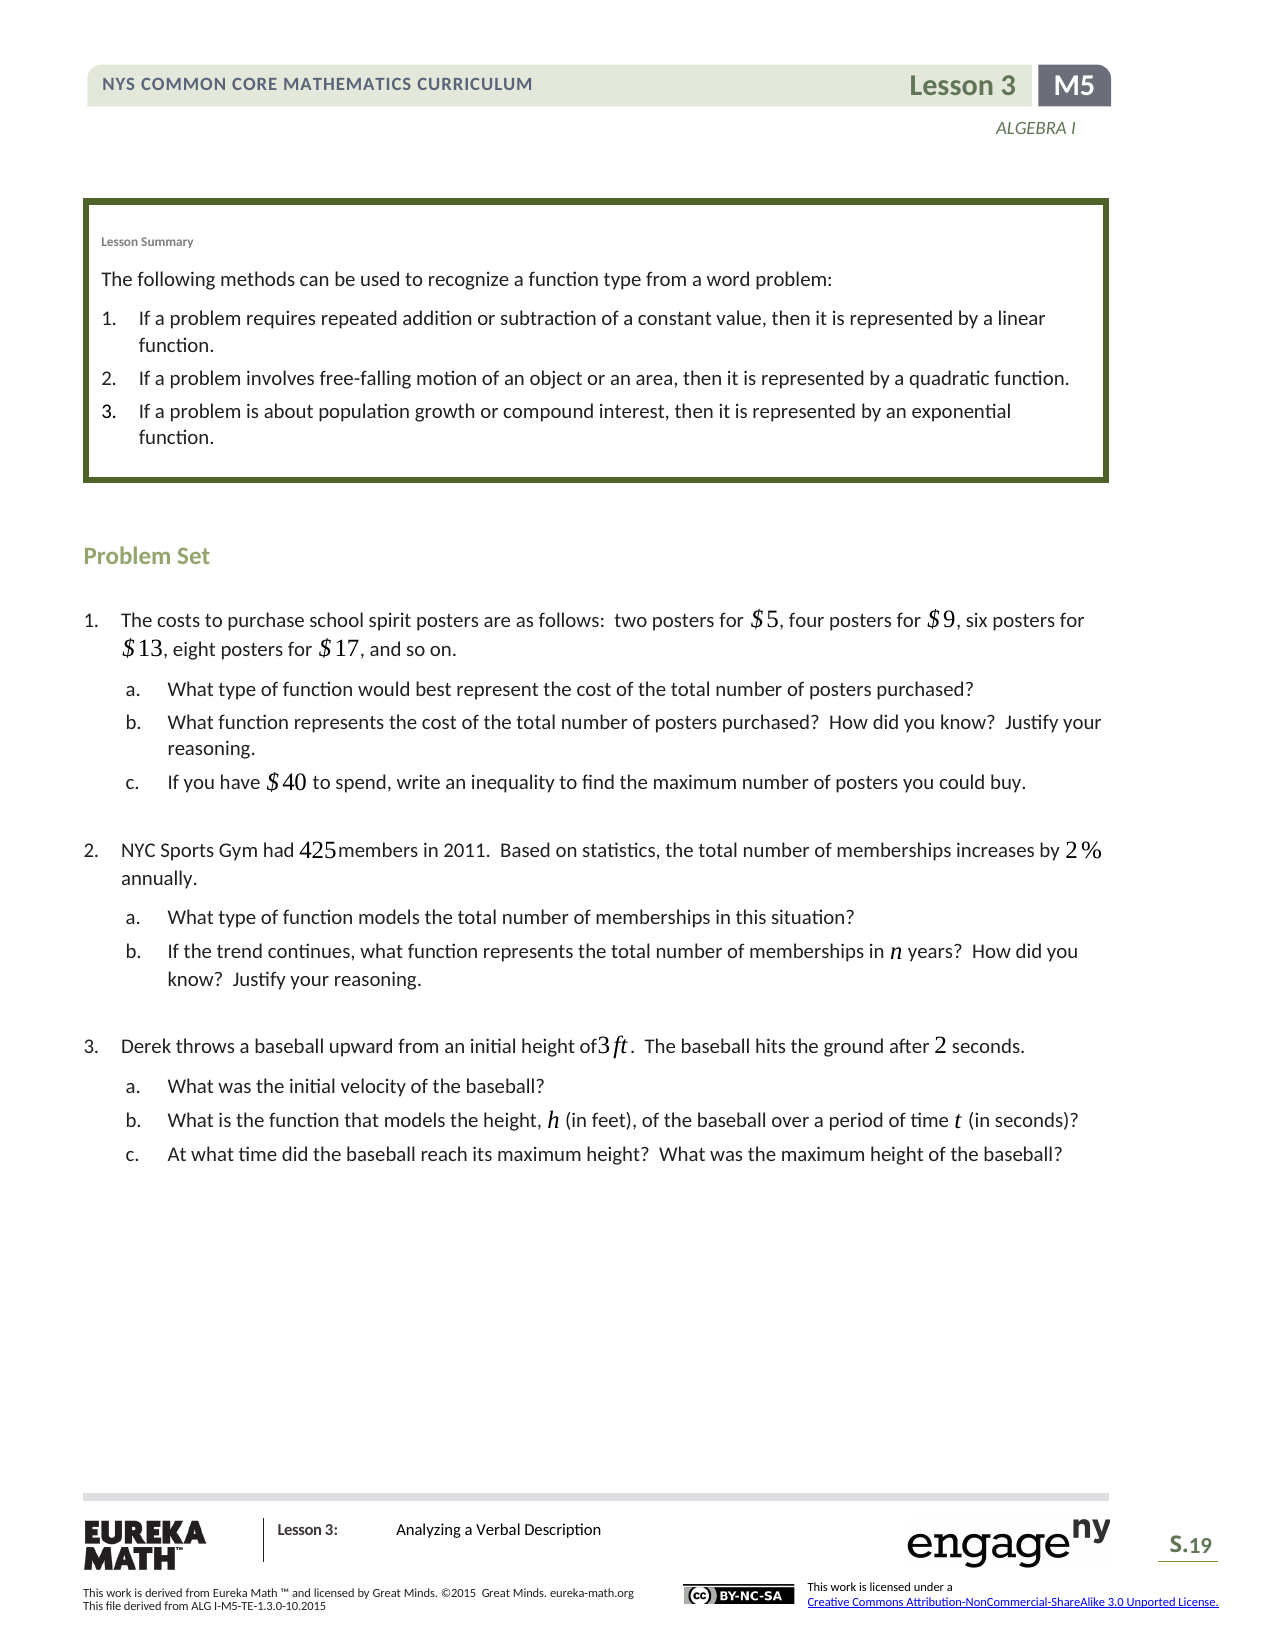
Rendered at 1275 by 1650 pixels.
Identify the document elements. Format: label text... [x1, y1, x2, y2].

picture [74, 1513, 209, 1574]
list The costs to purchase school spirit posters are as follows: two posters for , four posters for , six posters for , eight posters for , and so on. [83, 606, 1108, 662]
list What was the initial velocity of the baseball? [125, 1073, 1108, 1099]
list What function represents the cost of the total number of posters purchased? How did you know? Justify your reasoning. [125, 709, 1108, 761]
list What is the function that models the height, (in feet), of the baseball over a period of time (in seconds)? [125, 1106, 1108, 1134]
picture [681, 1584, 794, 1604]
list At what time did the baseball reach its maximum height? What was the maximum height of the baseball? [125, 1142, 1108, 1167]
picture [906, 1515, 1110, 1569]
list If the trend continues, what function represents the total number of memberships in years? How did you know? Justify your reasoning. [125, 937, 1108, 992]
text Derek throws a baseball upward from an initial height of. The baseball hits the ground after seconds. [83, 1032, 1108, 1060]
text NYC Sports Gym had members in 2011. Based on statistics, the total number of memberships increases by annually. [83, 837, 1108, 891]
list If you have to spend, write an inequality to find the maximum number of posters you could buy. [125, 768, 1108, 796]
list What type of function would best represent the cost of the total number of posters purchased? [125, 676, 1108, 701]
list What type of function models the total number of memberships in this situation? [125, 904, 1108, 930]
text Problem Set [83, 541, 1108, 570]
